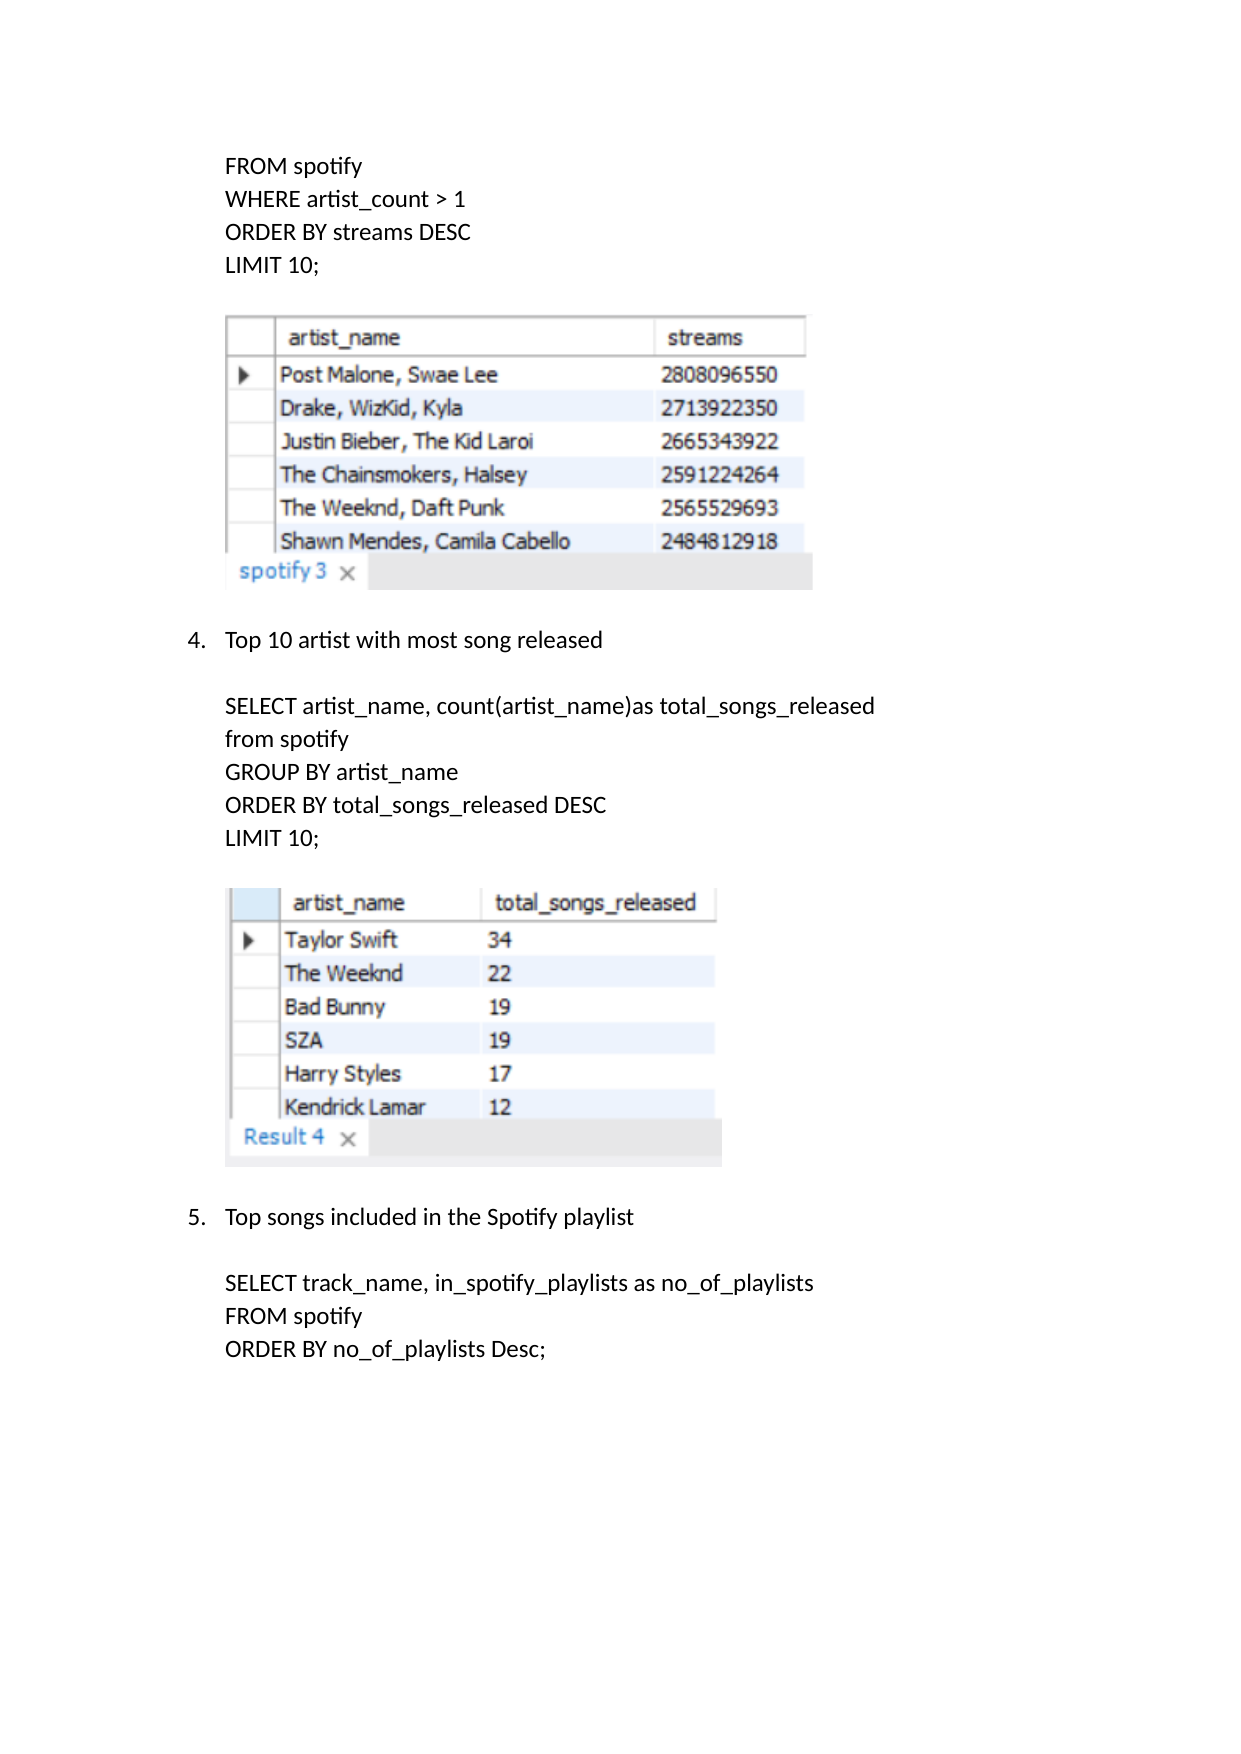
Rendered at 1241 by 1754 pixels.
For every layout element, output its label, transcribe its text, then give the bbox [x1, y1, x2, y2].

list ORDER BY streams DESC [225, 216, 1090, 246]
list Top songs included in the Spotify playlist [187, 1201, 1090, 1232]
list ORDER BY no_of_playlists Desc; [225, 1333, 1090, 1363]
list from spotify [225, 723, 1090, 754]
list WHERE artist_count > 1 [225, 183, 1090, 213]
list LIMIT 10; [225, 822, 1090, 853]
picture [225, 314, 813, 590]
list GROUP BY artist_name [225, 756, 1090, 787]
list LIMIT 10; [225, 249, 1090, 279]
picture [225, 888, 722, 1167]
list SELECT artist_name, count(artist_name)as total_songs_released [225, 691, 1090, 721]
list FROM spotify [225, 1300, 1090, 1331]
list SELECT track_name, in_spotify_playlists as no_of_playlists [225, 1267, 1090, 1298]
list ORDER BY total_songs_released DESC [225, 789, 1090, 820]
list Top 10 artist with most song released [187, 625, 1090, 655]
list FROM spotify [225, 150, 1090, 181]
